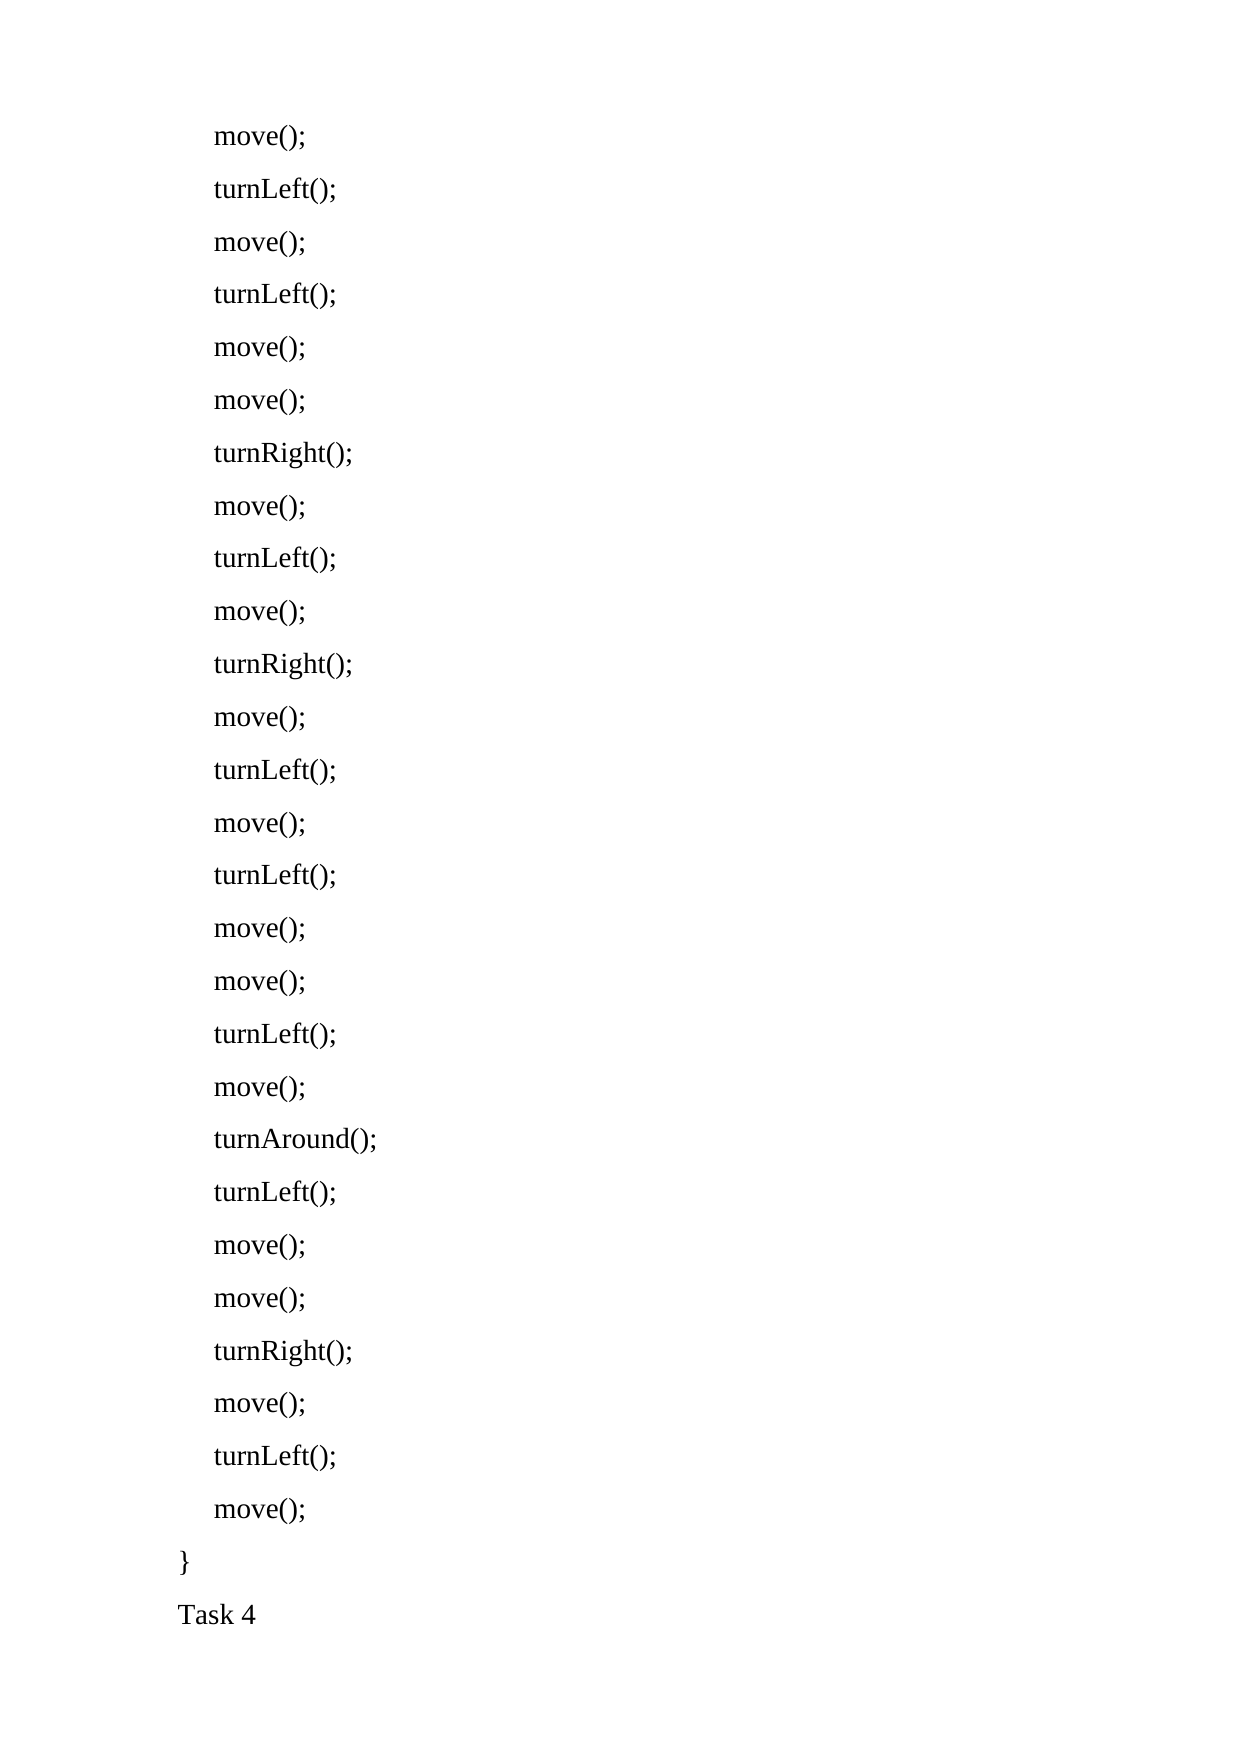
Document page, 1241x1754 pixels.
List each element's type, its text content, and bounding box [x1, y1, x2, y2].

text turnRight(); [177, 1333, 1152, 1366]
text move(); [177, 593, 1152, 627]
text move(); [177, 329, 1152, 363]
text turnLeft(); [177, 752, 1152, 785]
text turnRight(); [177, 646, 1152, 680]
text move(); [177, 805, 1152, 838]
text turnLeft(); [177, 171, 1152, 204]
text move(); [177, 488, 1152, 521]
text turnLeft(); [177, 857, 1152, 891]
text turnLeft(); [177, 541, 1152, 574]
text } [177, 1544, 1152, 1578]
text move(); [177, 382, 1152, 416]
text Task 4 [177, 1597, 1152, 1630]
text move(); [177, 1386, 1152, 1419]
text move(); [177, 224, 1152, 257]
text move(); [177, 1227, 1152, 1261]
text turnRight(); [177, 435, 1152, 468]
text turnLeft(); [177, 1438, 1152, 1472]
text move(); [177, 699, 1152, 733]
text move(); [177, 1491, 1152, 1525]
text move(); [177, 910, 1152, 944]
text move(); [177, 118, 1152, 152]
text turnLeft(); [177, 1016, 1152, 1049]
text move(); [177, 1280, 1152, 1313]
text move(); [177, 1069, 1152, 1102]
text turnLeft(); [177, 277, 1152, 310]
text move(); [177, 963, 1152, 997]
text turnLeft(); [177, 1174, 1152, 1208]
text turnAround(); [177, 1122, 1152, 1155]
